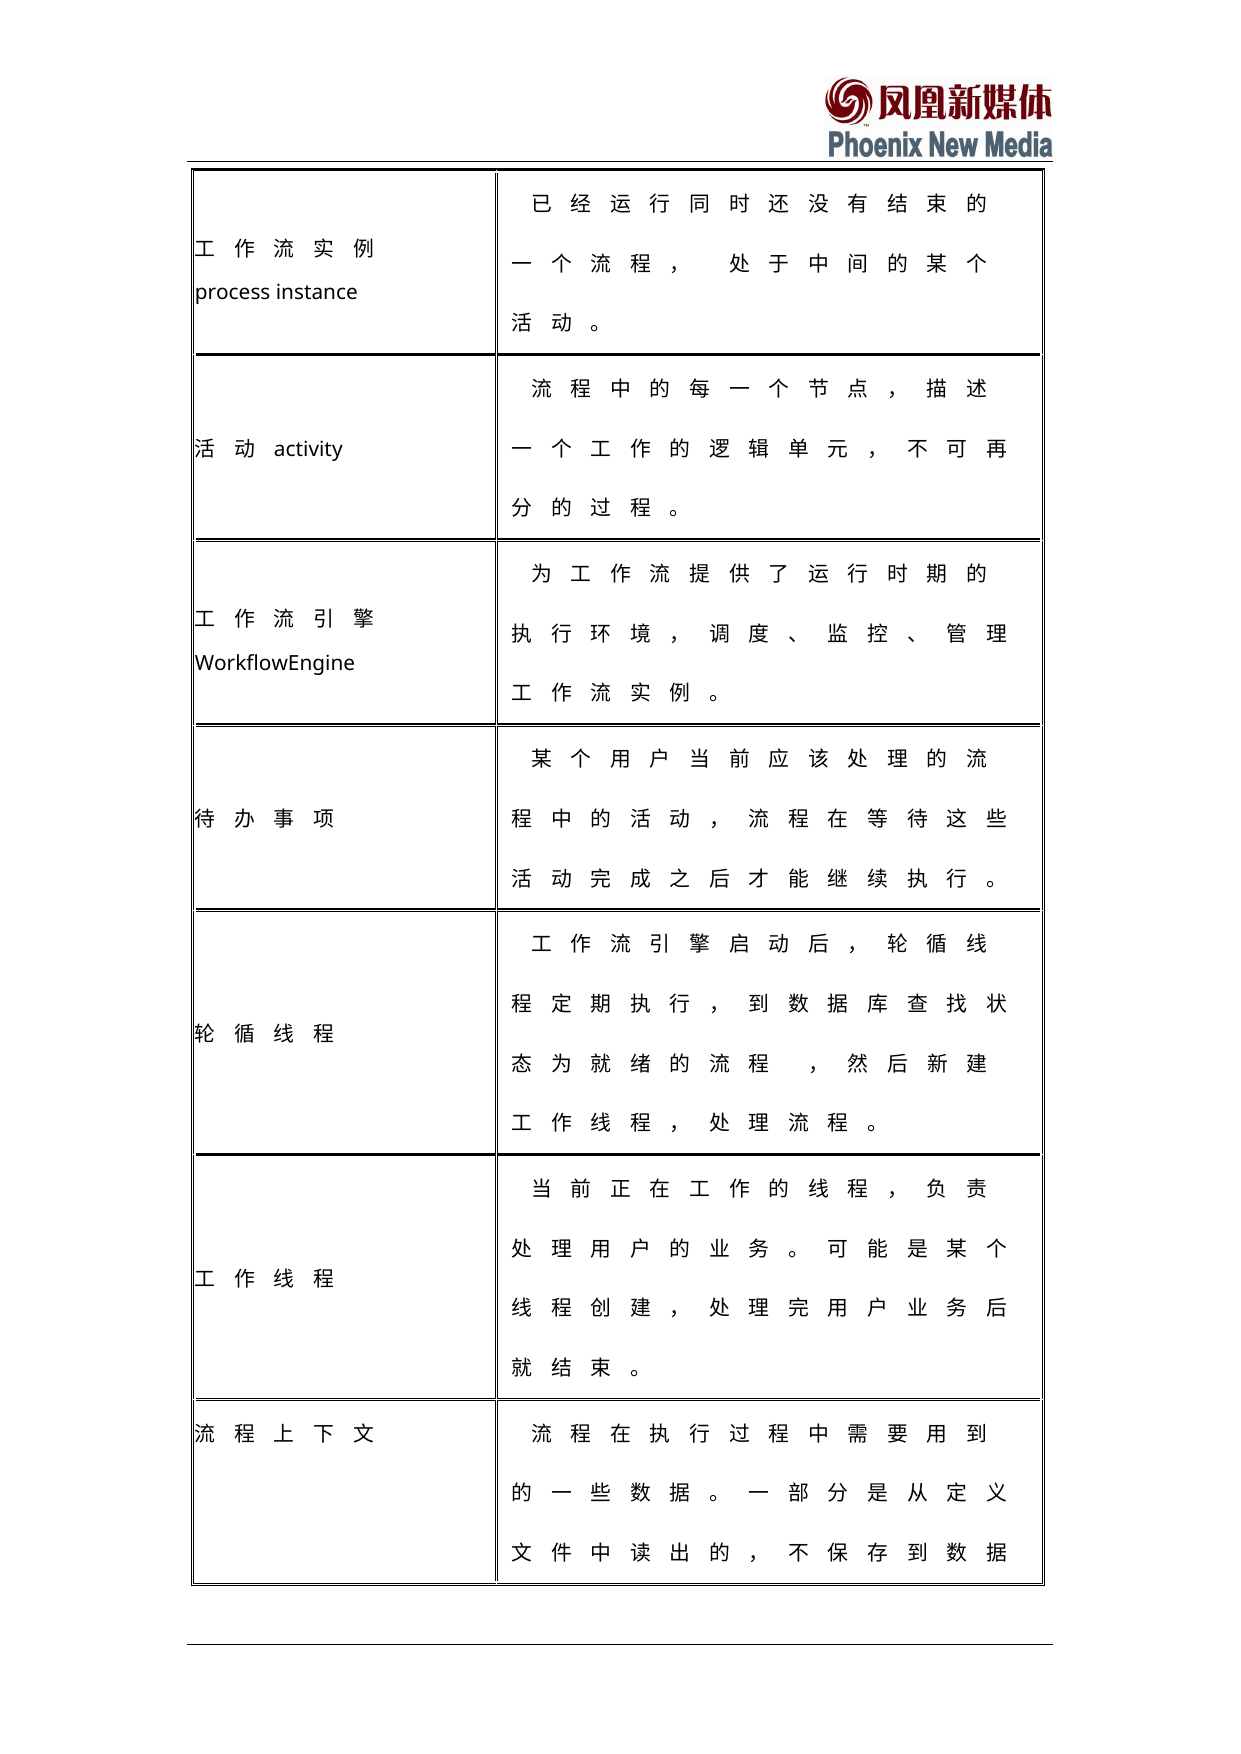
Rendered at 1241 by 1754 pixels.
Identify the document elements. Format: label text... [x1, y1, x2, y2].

table_cell 工作流引擎启动后，轮循线程定期执行，到数据库查找状态为就绪的流程 ，然后新建工作线程，处理流程。 [498, 908, 1042, 1153]
table_cell 已经运行同时还没有结束的一个流程， 处于中间的某个活动。 [496, 171, 1042, 353]
table_cell 活动activity [192, 353, 495, 538]
table_cell 流程上下文 [192, 1398, 496, 1583]
table_cell 待办事项 [194, 723, 495, 908]
table_cell 工作流实例 process instance [194, 171, 496, 353]
table_cell 流程在执行过程中需要用到的一些数据。一部分是从定义文件中读出的，不保存到数据库；另一部分是保存到数据库的数据，包括流程的信息和用户的业务数据。 [496, 1398, 1043, 1583]
table_cell 流程中的每一个节点，描述一个工作的逻辑单元，不可再分的过程。 [498, 353, 1043, 538]
table_cell 为工作流提供了运行时期的执行环境，调度、监控、管理 工作流实例。 [498, 538, 1042, 723]
table_cell 轮循线程 [194, 908, 495, 1153]
picture [823, 75, 1054, 159]
table_cell 工作线程 [192, 1153, 495, 1398]
table_cell 某个用户当前应该处理的流程中的活动，流程在等待这些活动完成之后才能继续执行。 [498, 723, 1042, 908]
table_cell 工作流引擎 WorkflowEngine [194, 538, 495, 723]
table_cell 当前正在工作的线程，负责处理用户的业务。可能是某个线程创建，处理完用户业务后就结束。 [498, 1153, 1043, 1398]
